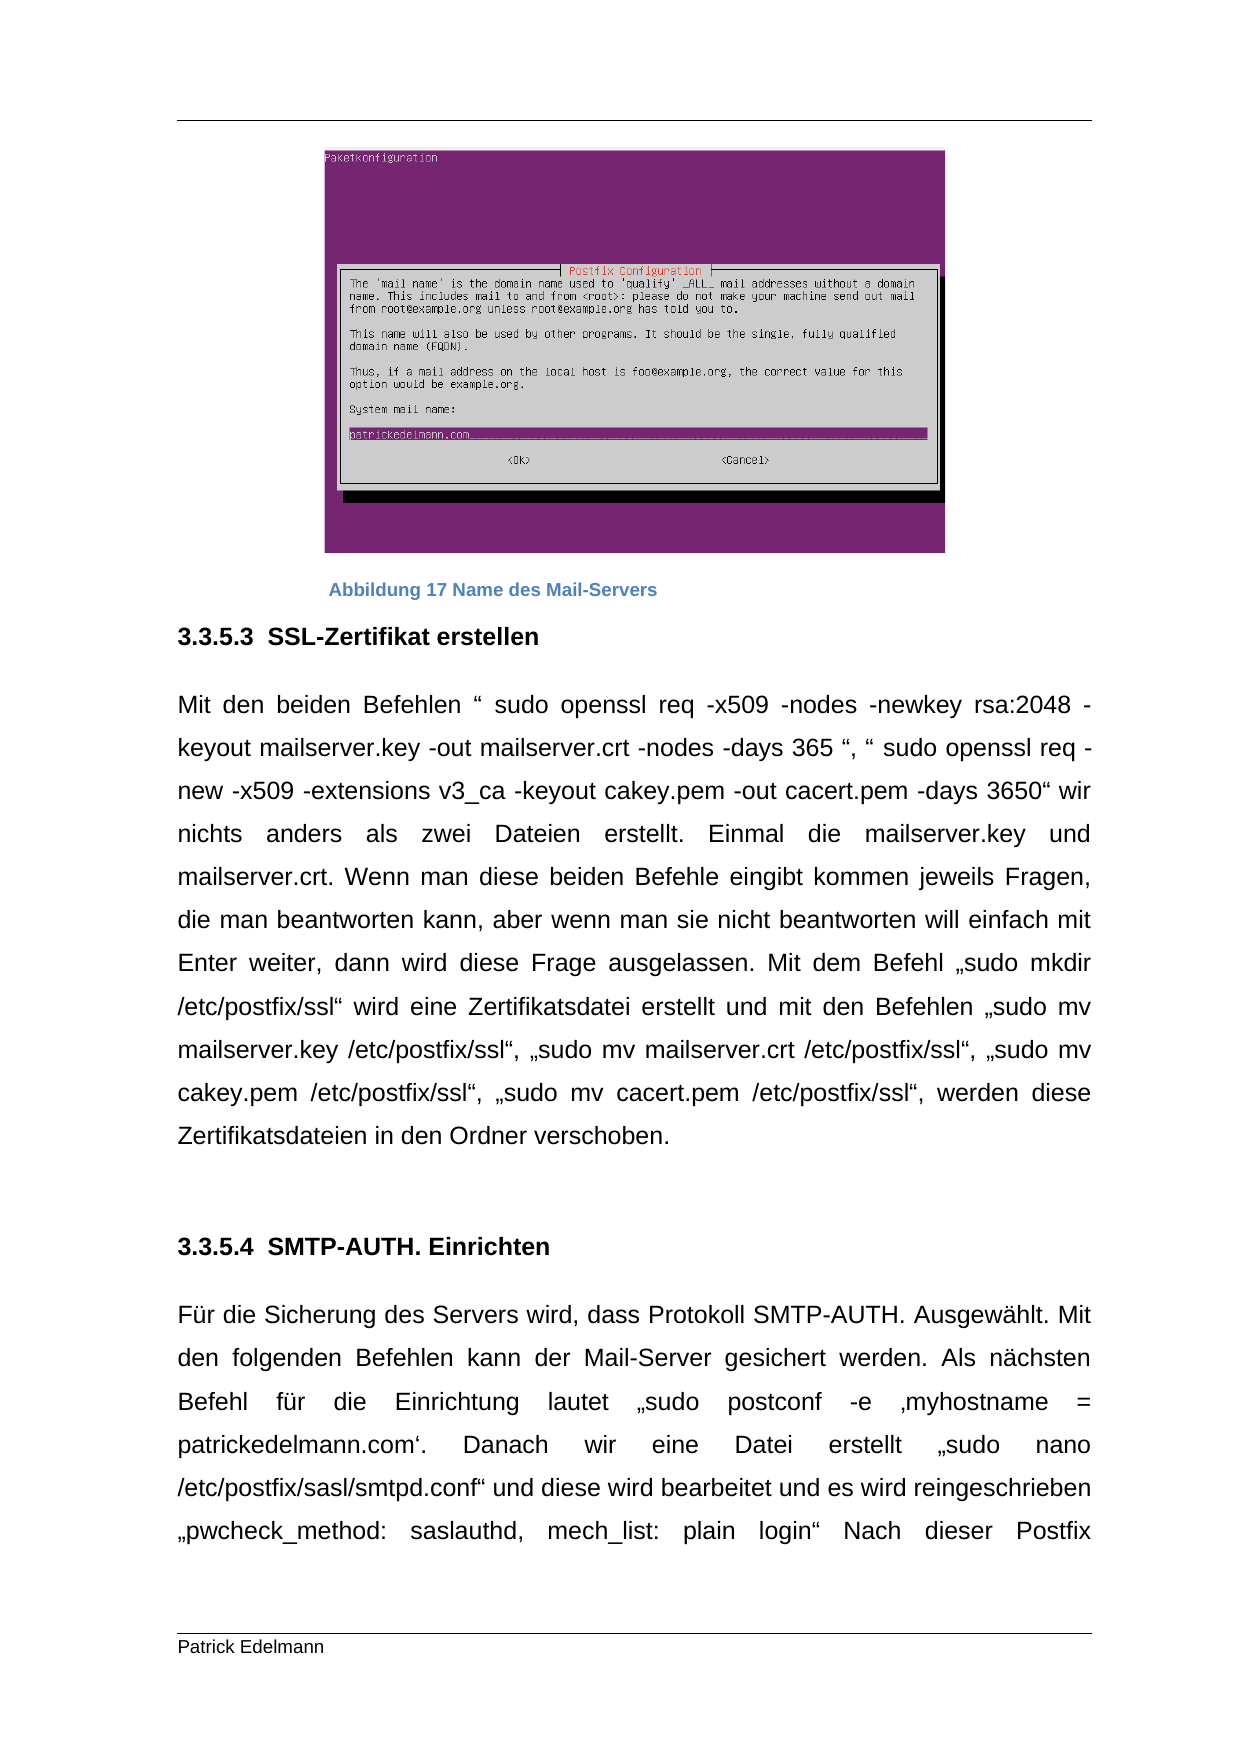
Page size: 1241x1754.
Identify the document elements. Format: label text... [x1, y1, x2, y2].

subtitle SMTP-AUTH. Einrichten [177, 1232, 1092, 1261]
text Abbildung 17 Name des Mail-Servers [177, 579, 1092, 601]
text Mit den beiden Befehlen “ sudo openssl req -x509 -nodes -newkey rsa:2048 -keyout mailserver.key -out mailserver.crt -nodes -days 365 “, “ sudo openssl req -new -x509 -extensions v3_ca -keyout cakey.pem -out cacert.pem -days 3650“ wir nichts anders als zwei Dateien erstellt. Einmal die mailserver.key und mailserver.crt. Wenn man diese beiden Befehle eingibt kommen jeweils Fragen, die man beantworten kann, aber wenn man sie nicht beantworten will einfach mit Enter weiter, dann wird diese Frage ausgelassen. Mit dem Befehl „sudo mkdir /etc/postfix/ssl“ wird eine Zertifikatsdatei erstellt und mit den Befehlen „sudo mv mailserver.key /etc/postfix/ssl“, „sudo mv mailserver.crt /etc/postfix/ssl“, „sudo mv cakey.pem /etc/postfix/ssl“, „sudo mv cacert.pem /etc/postfix/ssl“, werden diese Zertifikatsdateien in den Ordner verschoben. [177, 689, 1092, 1149]
picture [324, 147, 946, 553]
subtitle SSL-Zertifikat erstellen [177, 621, 1092, 650]
